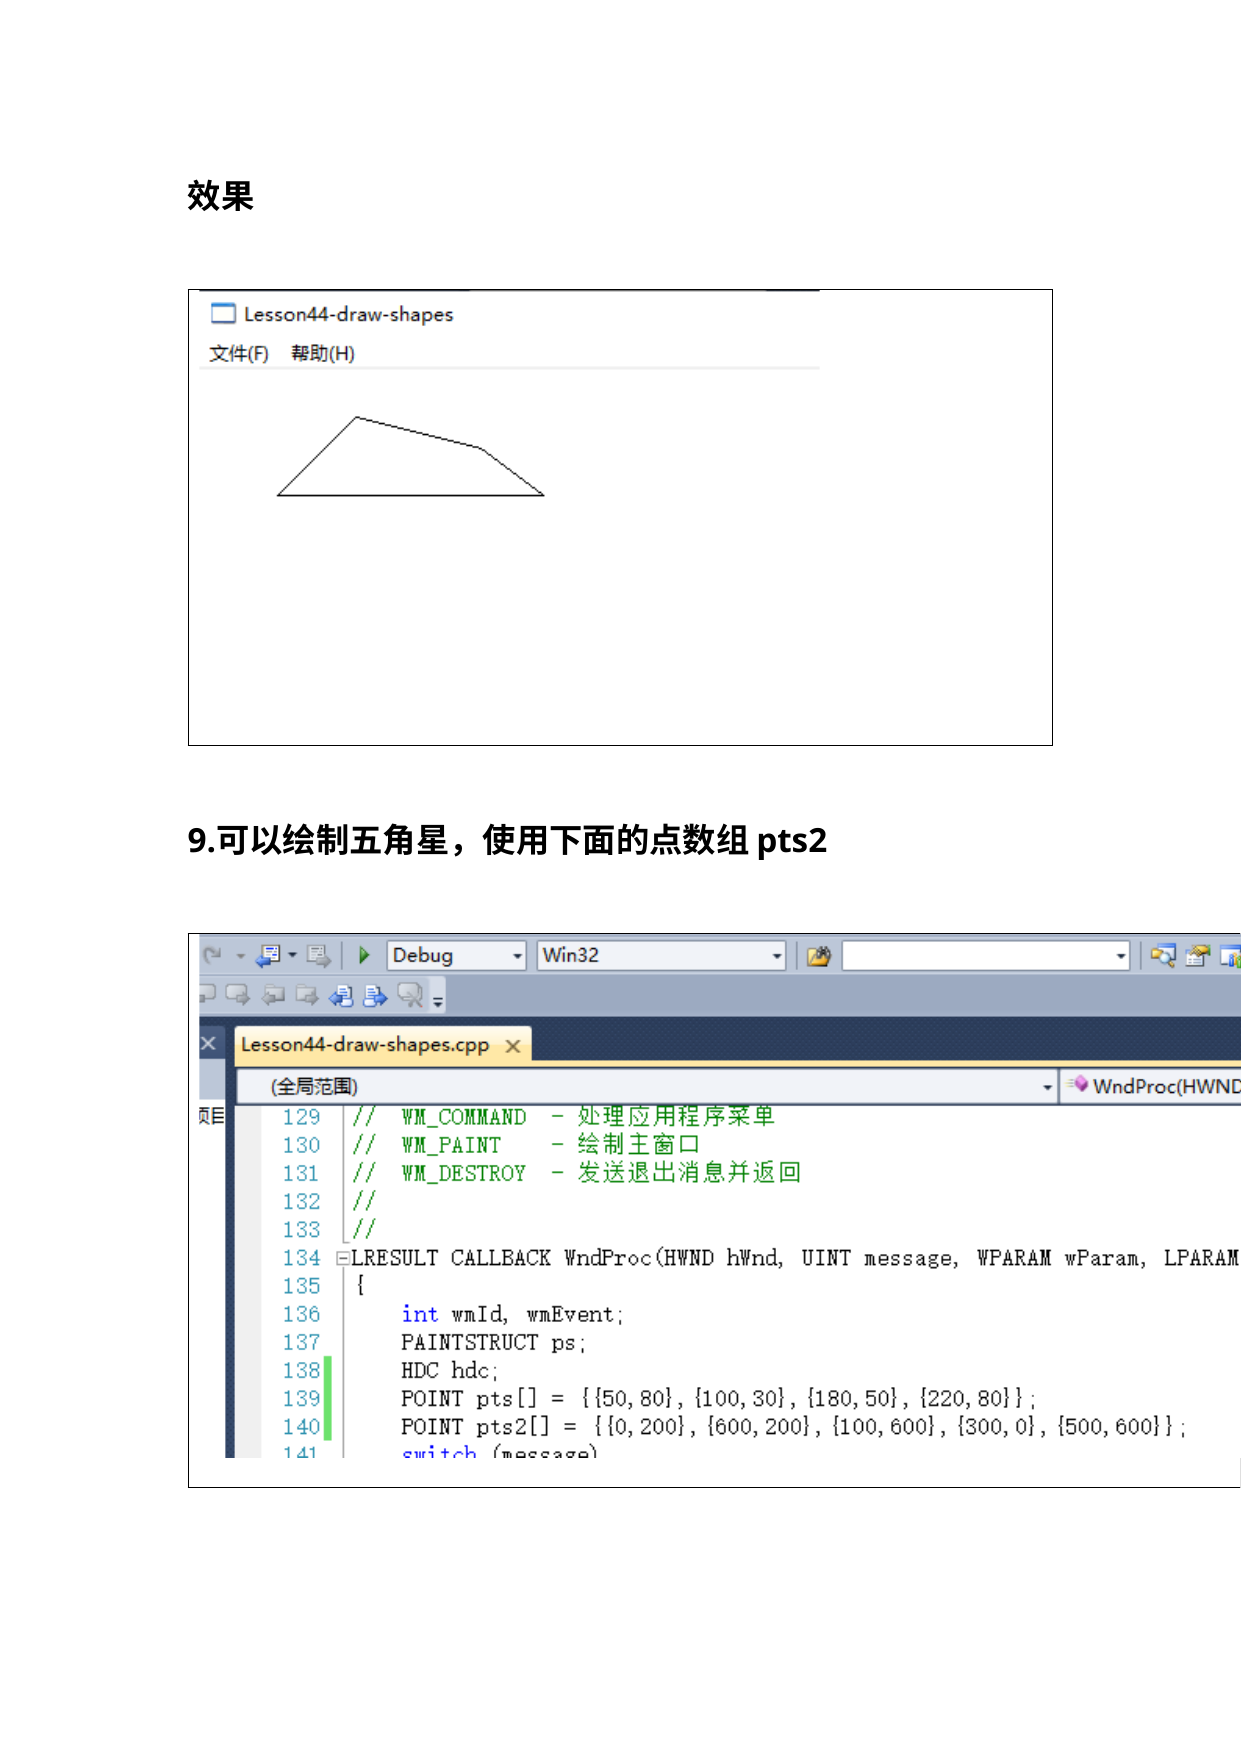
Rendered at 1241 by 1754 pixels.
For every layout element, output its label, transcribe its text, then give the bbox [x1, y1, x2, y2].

subtitle 9.可以绘制五角星，使用下面的点数组pts2 [187, 806, 1053, 871]
table_header [189, 934, 1240, 1487]
picture [199, 934, 1241, 1458]
subtitle 效果 [187, 162, 1053, 227]
table_header [189, 290, 1052, 745]
picture [199, 290, 820, 733]
